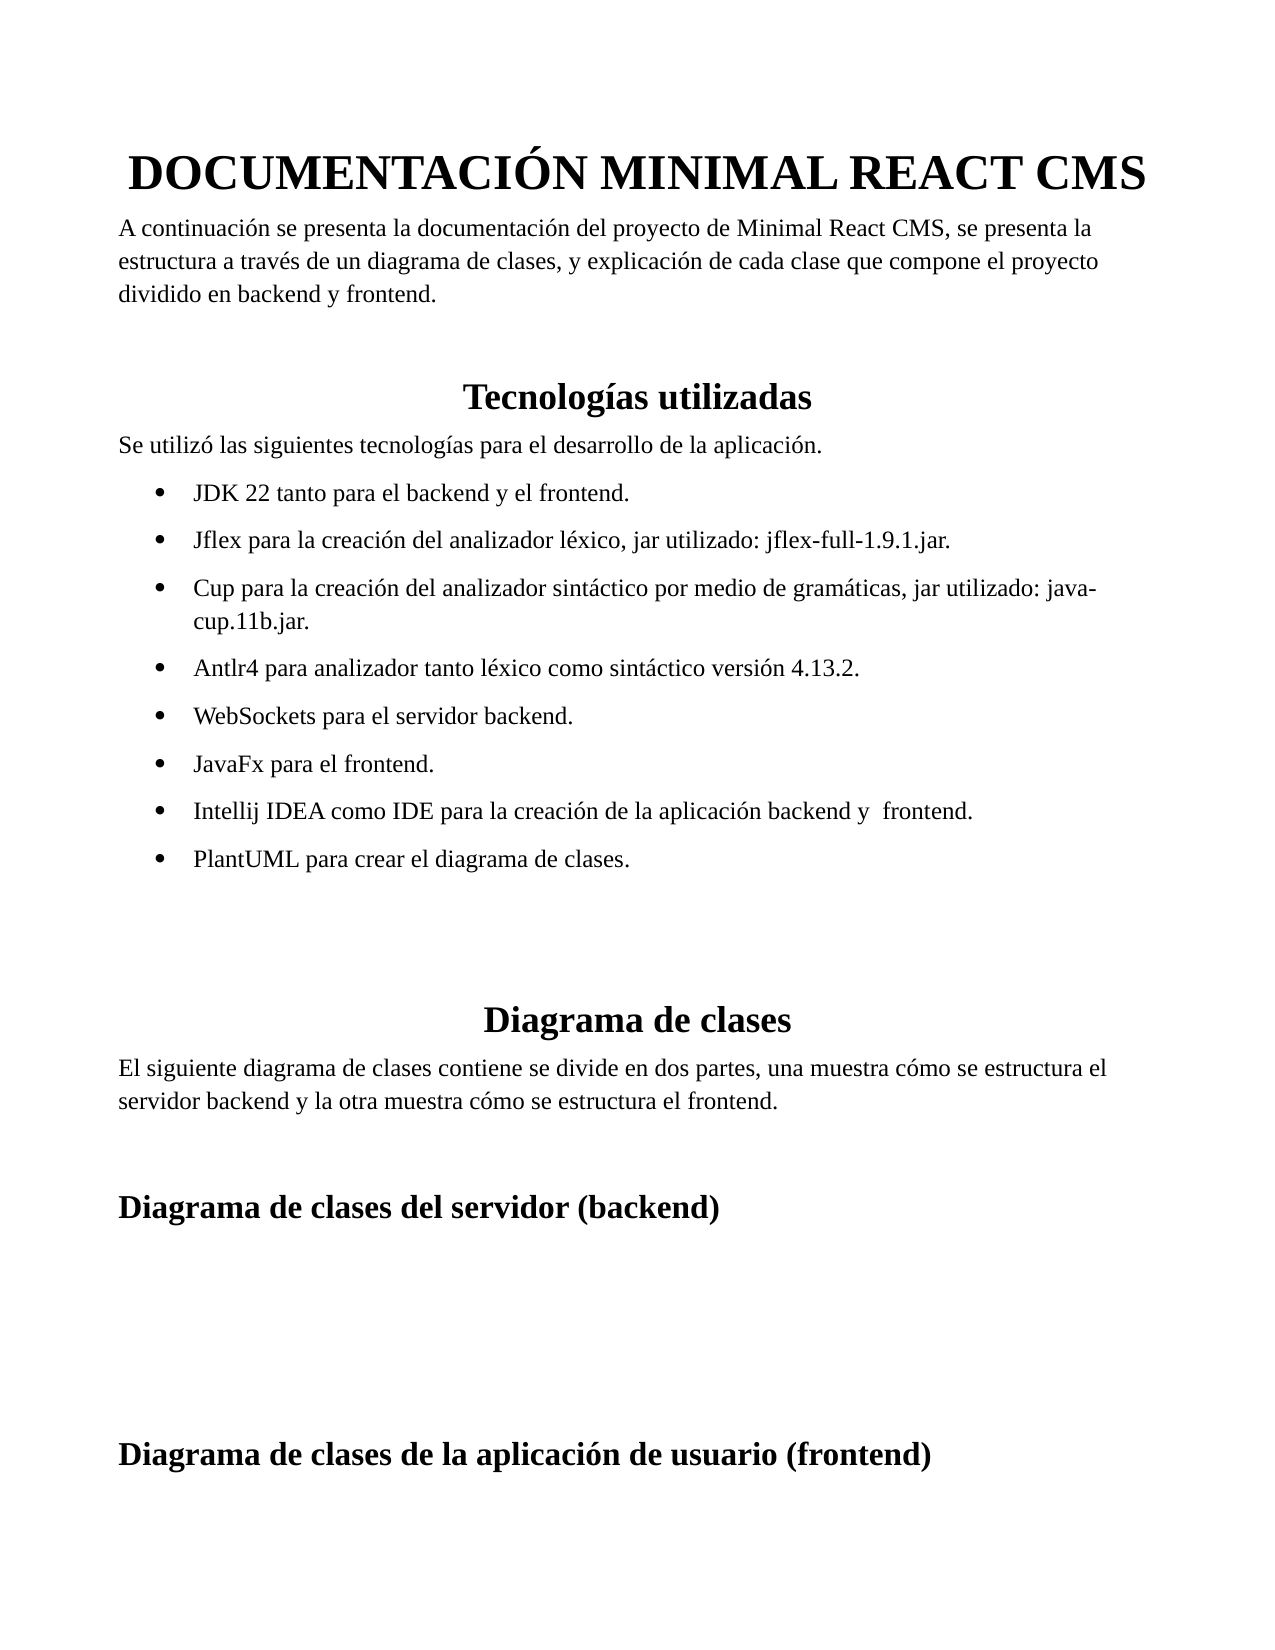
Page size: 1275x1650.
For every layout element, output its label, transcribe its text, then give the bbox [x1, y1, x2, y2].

subtitle Diagrama de clases del servidor (backend) [118, 1187, 1157, 1226]
list Antlr4 para analizador tanto léxico como sintáctico versión 4.13.2. [156, 653, 1157, 682]
list JDK 22 tanto para el backend y el frontend. [156, 478, 1157, 506]
list PlantUML para crear el diagrama de clases. [156, 844, 1157, 873]
subtitle Tecnologías utilizadas [118, 374, 1157, 417]
text A continuación se presenta la documentación del proyecto de Minimal React CMS, se presenta la estructura a través de un diagrama de clases, y explicación de cada clase que compone el proyecto dividido en backend y frontend. [118, 213, 1157, 308]
subtitle Diagrama de clases de la aplicación de usuario (frontend) [118, 1435, 1157, 1473]
list WebSockets para el servidor backend. [156, 701, 1157, 730]
list Cup para la creación del analizador sintáctico por medio de gramáticas, jar utilizado: java-cup.11b.jar. [156, 573, 1157, 634]
list JavaFx para el frontend. [156, 749, 1157, 777]
text El siguiente diagrama de clases contiene se divide en dos partes, una muestra cómo se estructura el servidor backend y la otra muestra cómo se estructura el frontend. [118, 1053, 1157, 1114]
text Se utilizó las siguientes tecnologías para el desarrollo de la aplicación. [118, 430, 1157, 459]
subtitle Diagrama de clases [118, 997, 1157, 1040]
title DOCUMENTACIÓN MINIMAL REACT CMS [118, 143, 1157, 201]
list Intellij IDEA como IDE para la creación de la aplicación backend y frontend. [156, 796, 1157, 825]
list Jflex para la creación del analizador léxico, jar utilizado: jflex-full-1.9.1.jar. [156, 525, 1157, 554]
